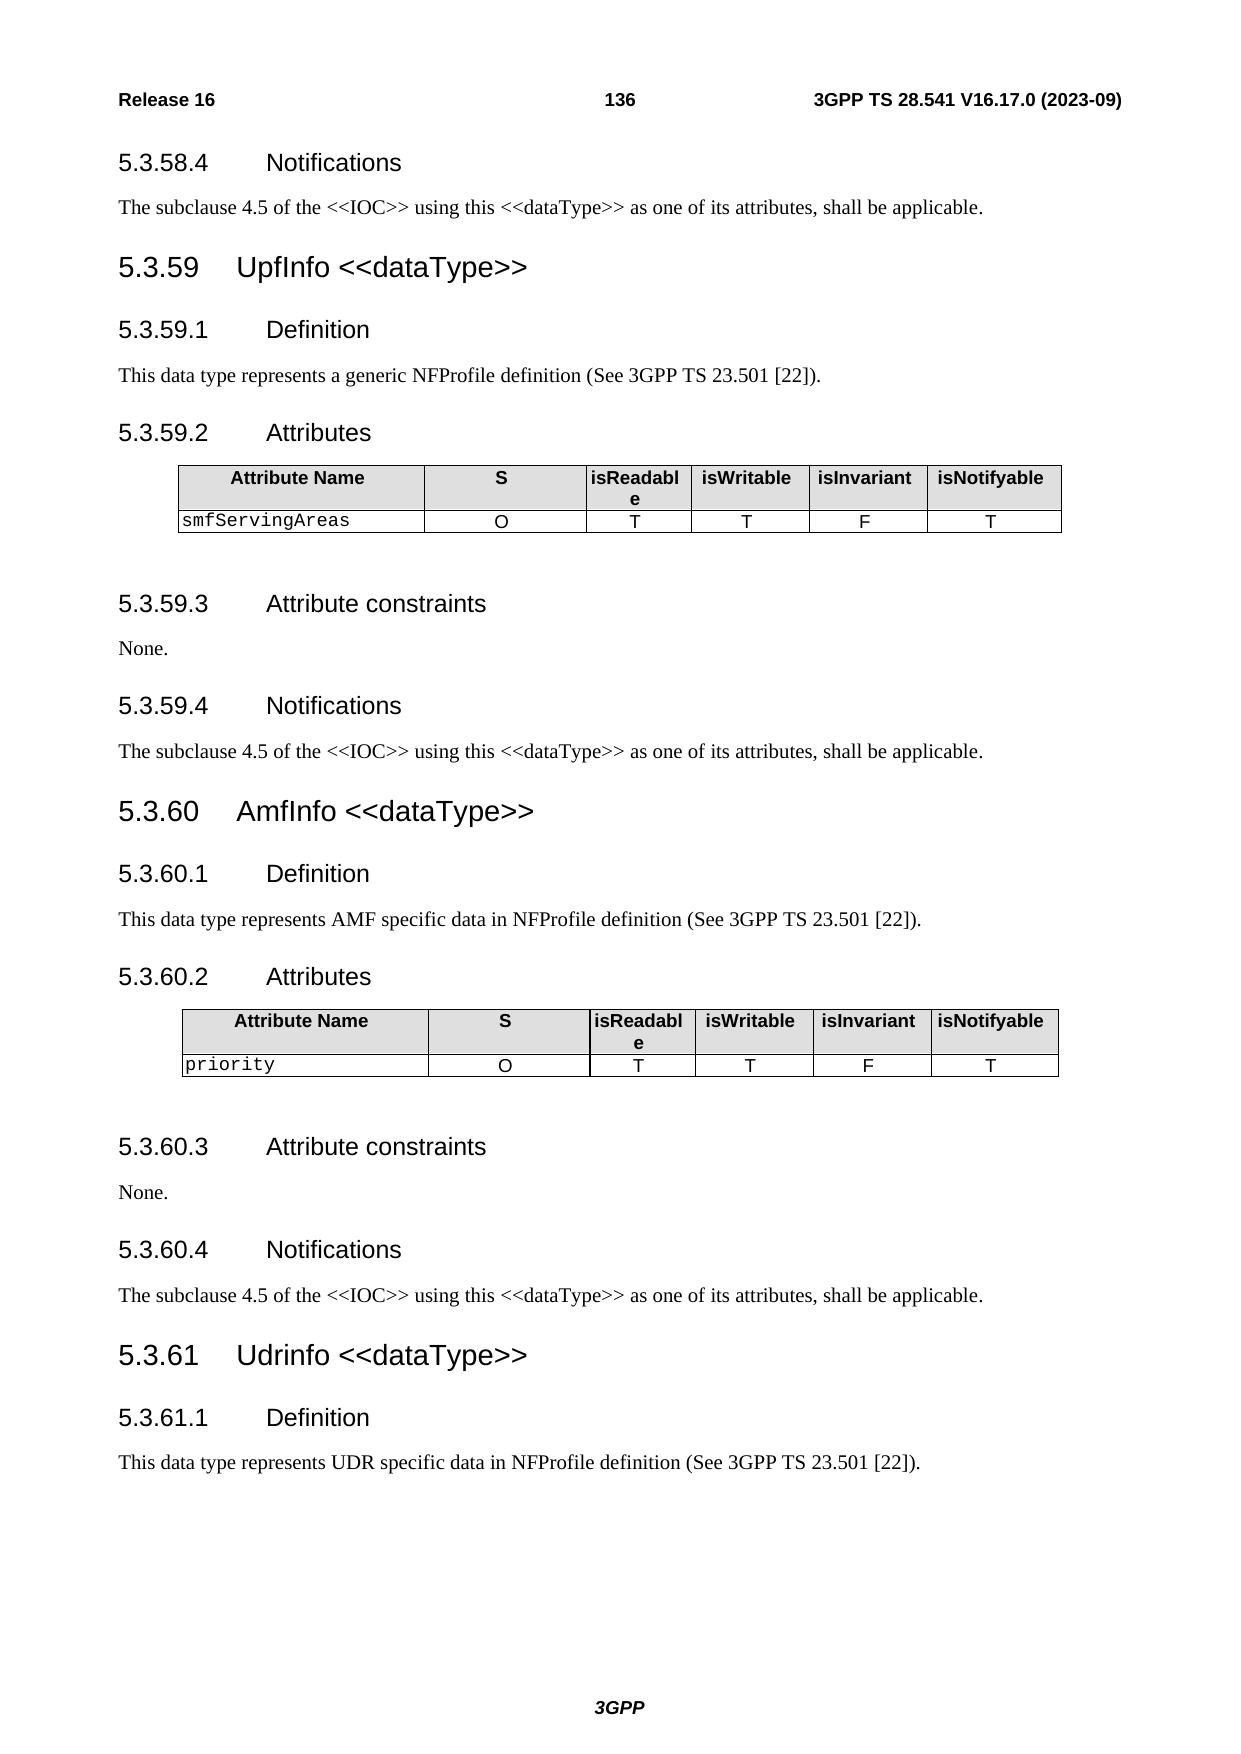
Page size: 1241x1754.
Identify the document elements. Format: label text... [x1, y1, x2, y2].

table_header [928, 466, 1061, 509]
subtitle 5.3.59 UpfInfo <<dataType>> [118, 250, 1122, 284]
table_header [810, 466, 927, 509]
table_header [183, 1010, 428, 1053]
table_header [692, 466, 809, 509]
subtitle 5.3.60.3 Attribute constraints [118, 1132, 1122, 1161]
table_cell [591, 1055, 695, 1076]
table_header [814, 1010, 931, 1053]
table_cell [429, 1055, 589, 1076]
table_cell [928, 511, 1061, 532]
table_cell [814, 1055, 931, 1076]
subtitle 5.3.59.1 Definition [118, 315, 1122, 344]
subtitle 5.3.59.2 Attributes [118, 418, 1122, 447]
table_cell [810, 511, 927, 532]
subtitle 5.3.61.1 Definition [118, 1403, 1122, 1432]
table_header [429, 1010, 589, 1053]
subtitle 5.3.60.1 Definition [118, 859, 1122, 888]
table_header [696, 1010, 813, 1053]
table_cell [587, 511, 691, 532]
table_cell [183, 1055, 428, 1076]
subtitle 5.3.61 Udrinfo <<dataType>> [118, 1338, 1122, 1372]
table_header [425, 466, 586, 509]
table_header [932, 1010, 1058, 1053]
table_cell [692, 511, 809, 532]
text This data type represents a generic NFProfile definition (See 3GPP TS 23.501 [22]). [118, 363, 1122, 387]
text This data type represents AMF specific data in NFProfile definition (See 3GPP TS 23.501 [22]). [118, 906, 1122, 931]
subtitle 5.3.60.2 Attributes [118, 962, 1122, 991]
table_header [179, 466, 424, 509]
subtitle 5.3.58.4 Notifications [118, 147, 1122, 176]
subtitle 5.3.60 AmfInfo <<dataType>> [118, 794, 1122, 828]
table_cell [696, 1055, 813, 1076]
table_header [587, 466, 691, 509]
text This data type represents UDR specific data in NFProfile definition (See 3GPP TS 23.501 [22]). [118, 1450, 1122, 1474]
text None. [118, 1180, 1122, 1204]
text The subclause 4.5 of the <<IOC>> using this <<dataType>> as one of its attributes, shall be applicable. [118, 195, 1122, 219]
subtitle 5.3.59.4 Notifications [118, 691, 1122, 720]
subtitle 5.3.59.3 Attribute constraints [118, 588, 1122, 617]
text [118, 1283, 1122, 1307]
subtitle 5.3.60.4 Notifications [118, 1235, 1122, 1264]
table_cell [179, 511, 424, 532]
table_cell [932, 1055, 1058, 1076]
text None. [118, 636, 1122, 660]
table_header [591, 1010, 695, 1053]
text The subclause 4.5 of the <<IOC>> using this <<dataType>> as one of its attributes, shall be applicable. [118, 739, 1122, 763]
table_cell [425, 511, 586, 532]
